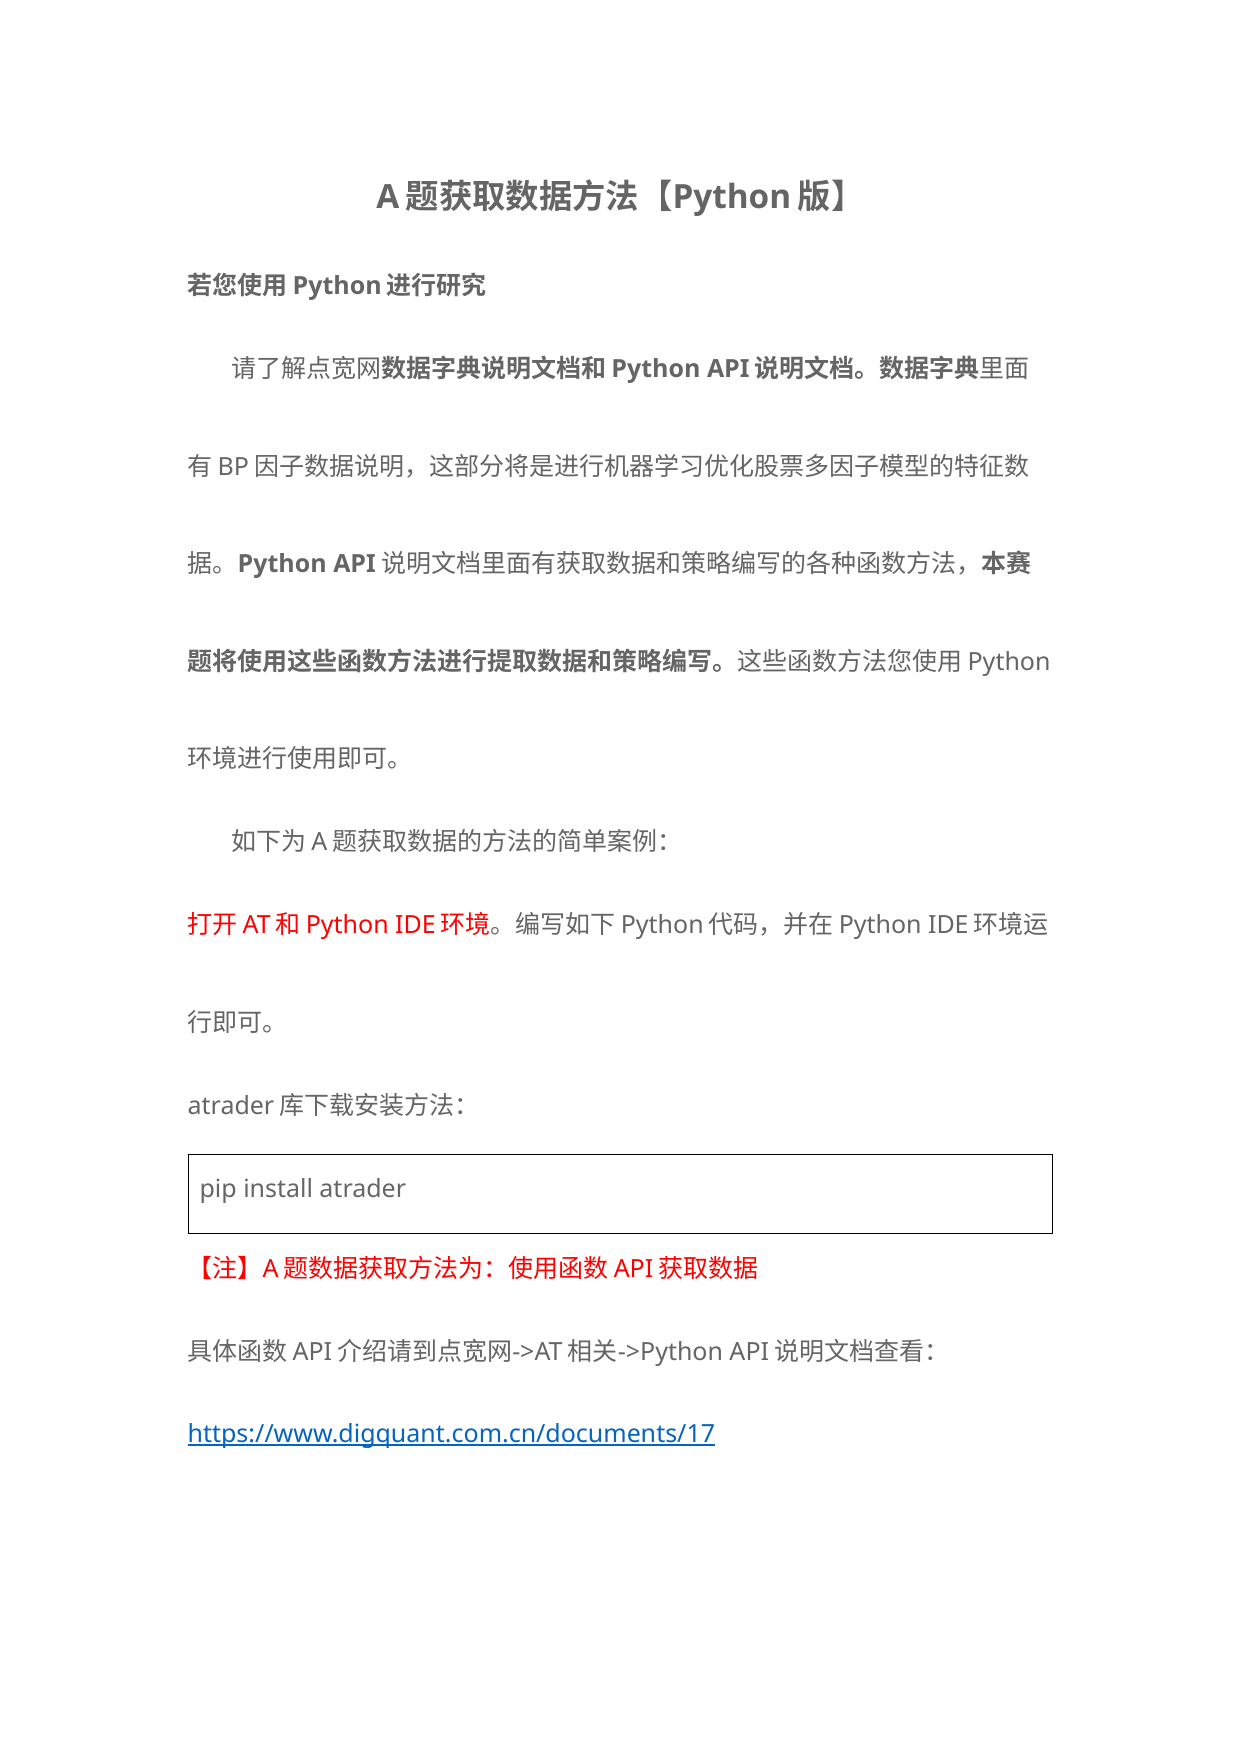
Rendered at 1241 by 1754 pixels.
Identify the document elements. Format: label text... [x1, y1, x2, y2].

text https://www.digquant.com.cn/documents/17 [187, 1400, 1053, 1465]
text 【注】A题数据获取方法为：使用函数API获取数据 [187, 1234, 1053, 1299]
text 打开AT和Python IDE环境。编写如下Python代码，并在Python IDE环境运行即可。 [187, 891, 1053, 1053]
text atrader库下载安装方法： [187, 1071, 1053, 1136]
text 具体函数API介绍请到点宽网->AT相关->Python API说明文档查看： [187, 1317, 1053, 1382]
text 请了解点宽网数据字典说明文档和Python API说明文档。数据字典里面有BP因子数据说明，这部分将是进行机器学习优化股票多因子模型的特征数据。Python API说明文档里面有获取数据和策略编写的各种函数方法，本赛题将使用这些函数方法进行提取数据和策略编写。这些函数方法您使用Python环境进行使用即可。 [187, 334, 1053, 789]
text 如下为A题获取数据的方法的简单案例： [187, 807, 1053, 872]
text 若您使用Python进行研究 [187, 251, 1053, 316]
table_header pip install atrader [189, 1155, 1052, 1233]
text A题获取数据方法【Python版】 [187, 162, 1053, 227]
